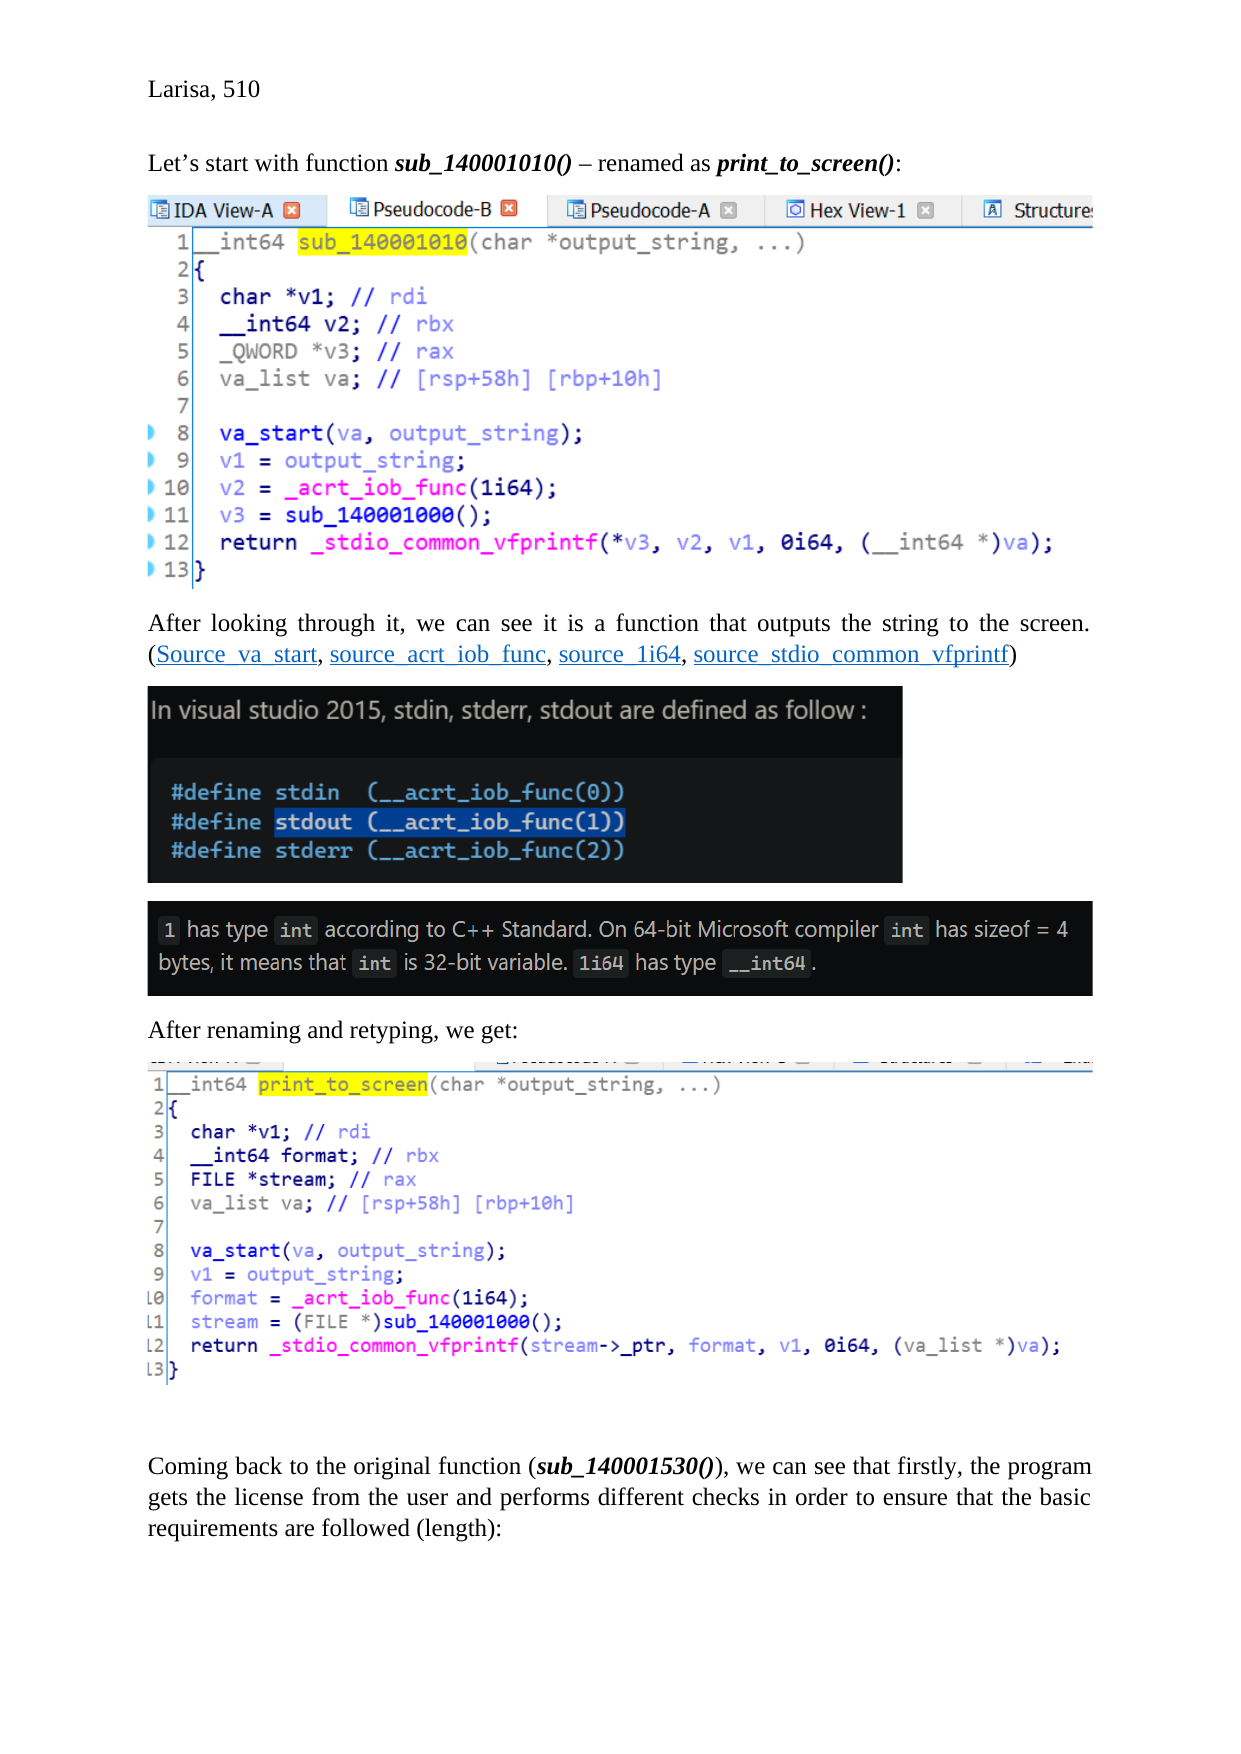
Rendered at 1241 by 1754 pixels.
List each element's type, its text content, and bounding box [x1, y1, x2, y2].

picture [147, 901, 1093, 996]
picture [147, 1062, 1093, 1385]
text Coming back to the original function (sub_140001530()), we can see that firstly, the program gets the license from the user and performs different checks in order to ensure that the basic requirements are followed (length): [148, 1451, 1093, 1542]
text After renaming and retyping, we get: [148, 1015, 1093, 1043]
picture [147, 686, 903, 883]
text After looking through it, we can see it is a function that outputs the string to the screen. (Source_va_start, source_acrt_iob_func, source_1i64, source_stdio_common_vfprintf) [148, 608, 1093, 668]
picture [147, 195, 1093, 589]
text Let’s start with function sub_140001010() – renamed as print_to_screen(): [148, 148, 1093, 176]
